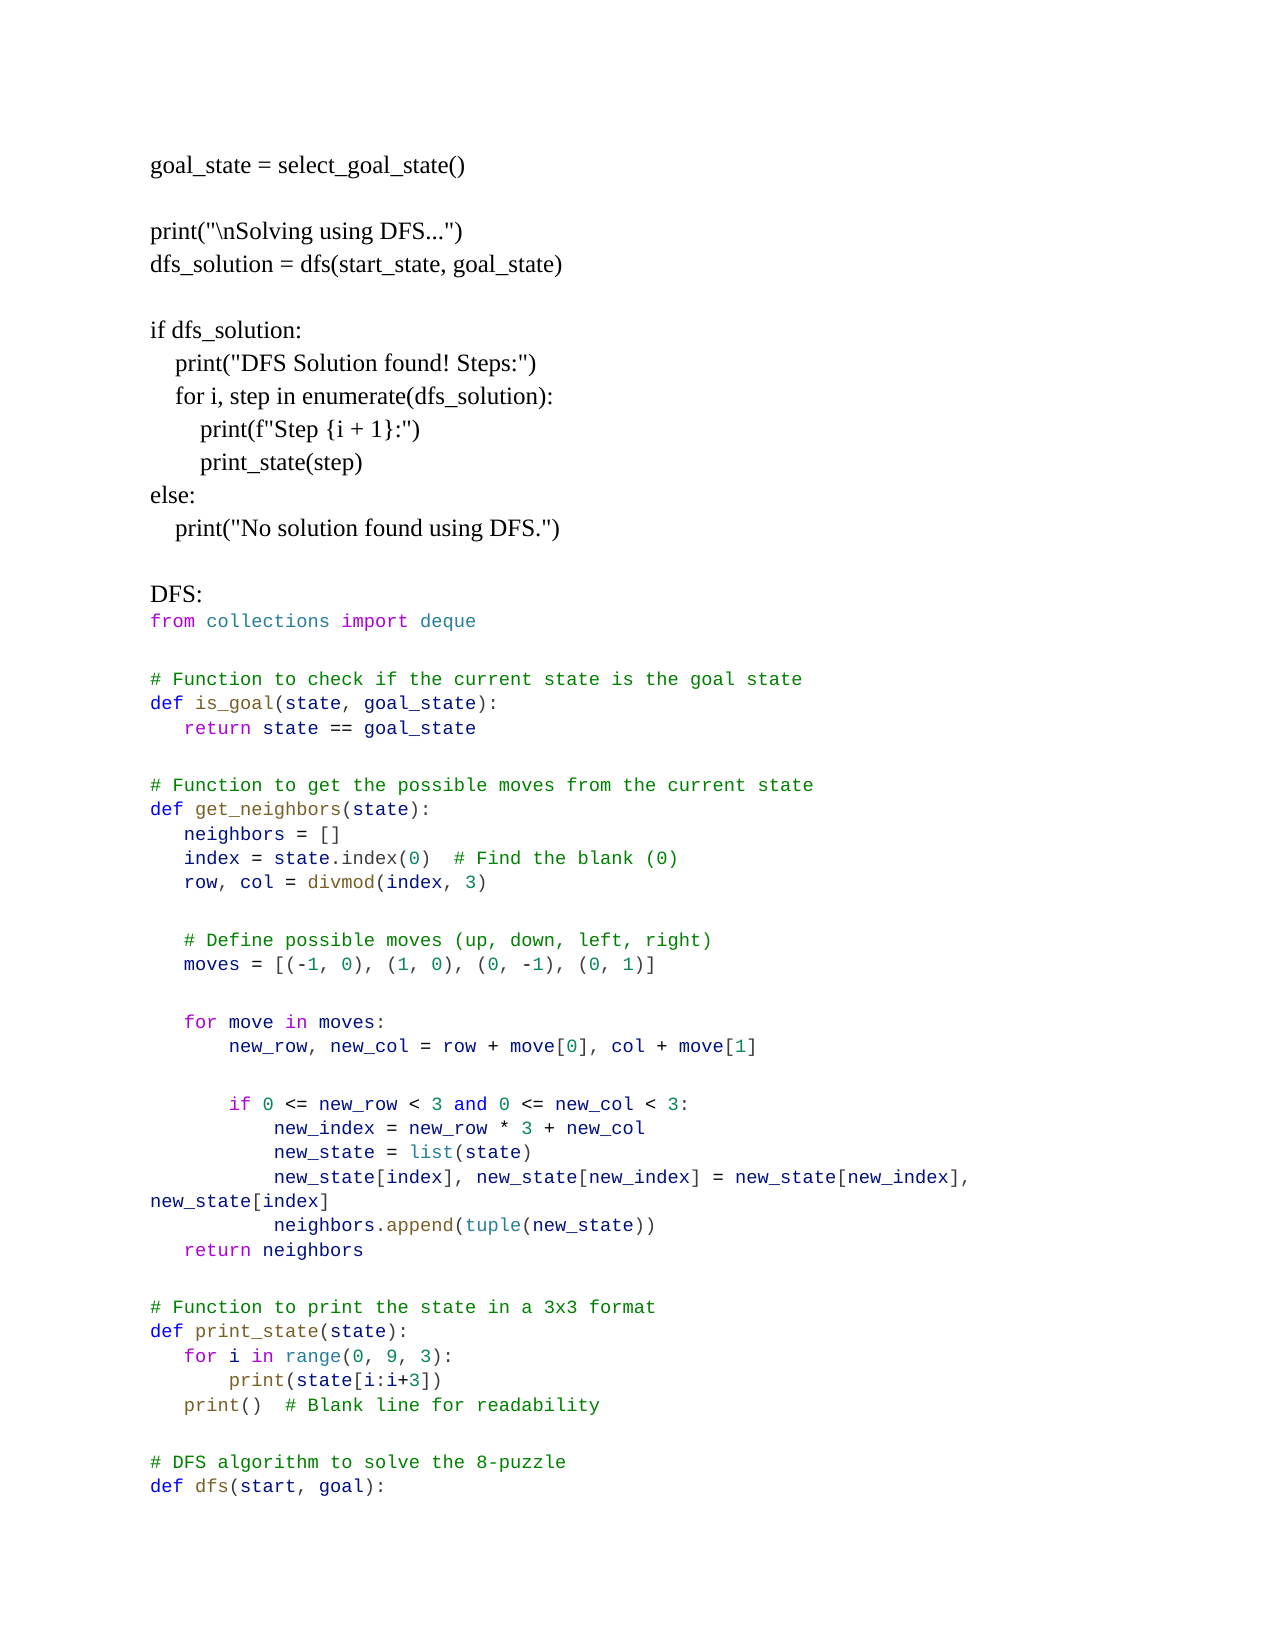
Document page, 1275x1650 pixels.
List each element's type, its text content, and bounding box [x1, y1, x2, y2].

text print("No solution found using DFS.") [150, 513, 1125, 542]
text neighbors = [] [150, 824, 1125, 846]
text index = state.index(0) # Find the blank (0) [150, 849, 1125, 870]
text return state == goal_state [150, 718, 1125, 740]
text print(state[i:i+3]) [150, 1371, 1125, 1392]
text from collections import deque [150, 612, 1125, 633]
text goal_state = select_goal_state() [150, 150, 1125, 179]
text for i in range(0, 9, 3): [150, 1347, 1125, 1368]
text if dfs_solution: [150, 315, 1125, 344]
text def is_goal(state, goal_state): [150, 694, 1125, 715]
text print(f"Step {i + 1}:") [150, 414, 1125, 443]
text if 0 <= new_row < 3 and 0 <= new_col < 3: [150, 1094, 1125, 1116]
text neighbors.append(tuple(new_state)) [150, 1216, 1125, 1237]
text else: [150, 480, 1125, 509]
text new_index = new_row * 3 + new_col [150, 1119, 1125, 1140]
text return neighbors [150, 1241, 1125, 1262]
text row, col = divmod(index, 3) [150, 873, 1125, 894]
text # Function to get the possible moves from the current state [150, 776, 1125, 797]
text for move in moves: [150, 1012, 1125, 1034]
text # Function to check if the current state is the goal state [150, 670, 1125, 691]
text # DFS algorithm to solve the 8-puzzle [150, 1453, 1125, 1474]
text new_state = list(state) [150, 1143, 1125, 1164]
text dfs_solution = dfs(start_state, goal_state) [150, 249, 1125, 278]
text # Function to print the state in a 3x3 format [150, 1298, 1125, 1319]
text def print_state(state): [150, 1322, 1125, 1343]
text print("\nSolving using DFS...") [150, 216, 1125, 245]
text # Define possible moves (up, down, left, right) [150, 931, 1125, 952]
text DFS: [150, 579, 1125, 608]
text def get_neighbors(state): [150, 800, 1125, 821]
text print() # Blank line for readability [150, 1395, 1125, 1417]
text def dfs(start, goal): [150, 1477, 1125, 1498]
text new_row, new_col = row + move[0], col + move[1] [150, 1037, 1125, 1058]
text print("DFS Solution found! Steps:") [150, 348, 1125, 377]
text new_state[index], new_state[new_index] = new_state[new_index], new_state[index] [150, 1167, 1125, 1213]
text for i, step in enumerate(dfs_solution): [150, 381, 1125, 410]
text moves = [(-1, 0), (1, 0), (0, -1), (0, 1)] [150, 955, 1125, 976]
text print_state(step) [150, 447, 1125, 476]
